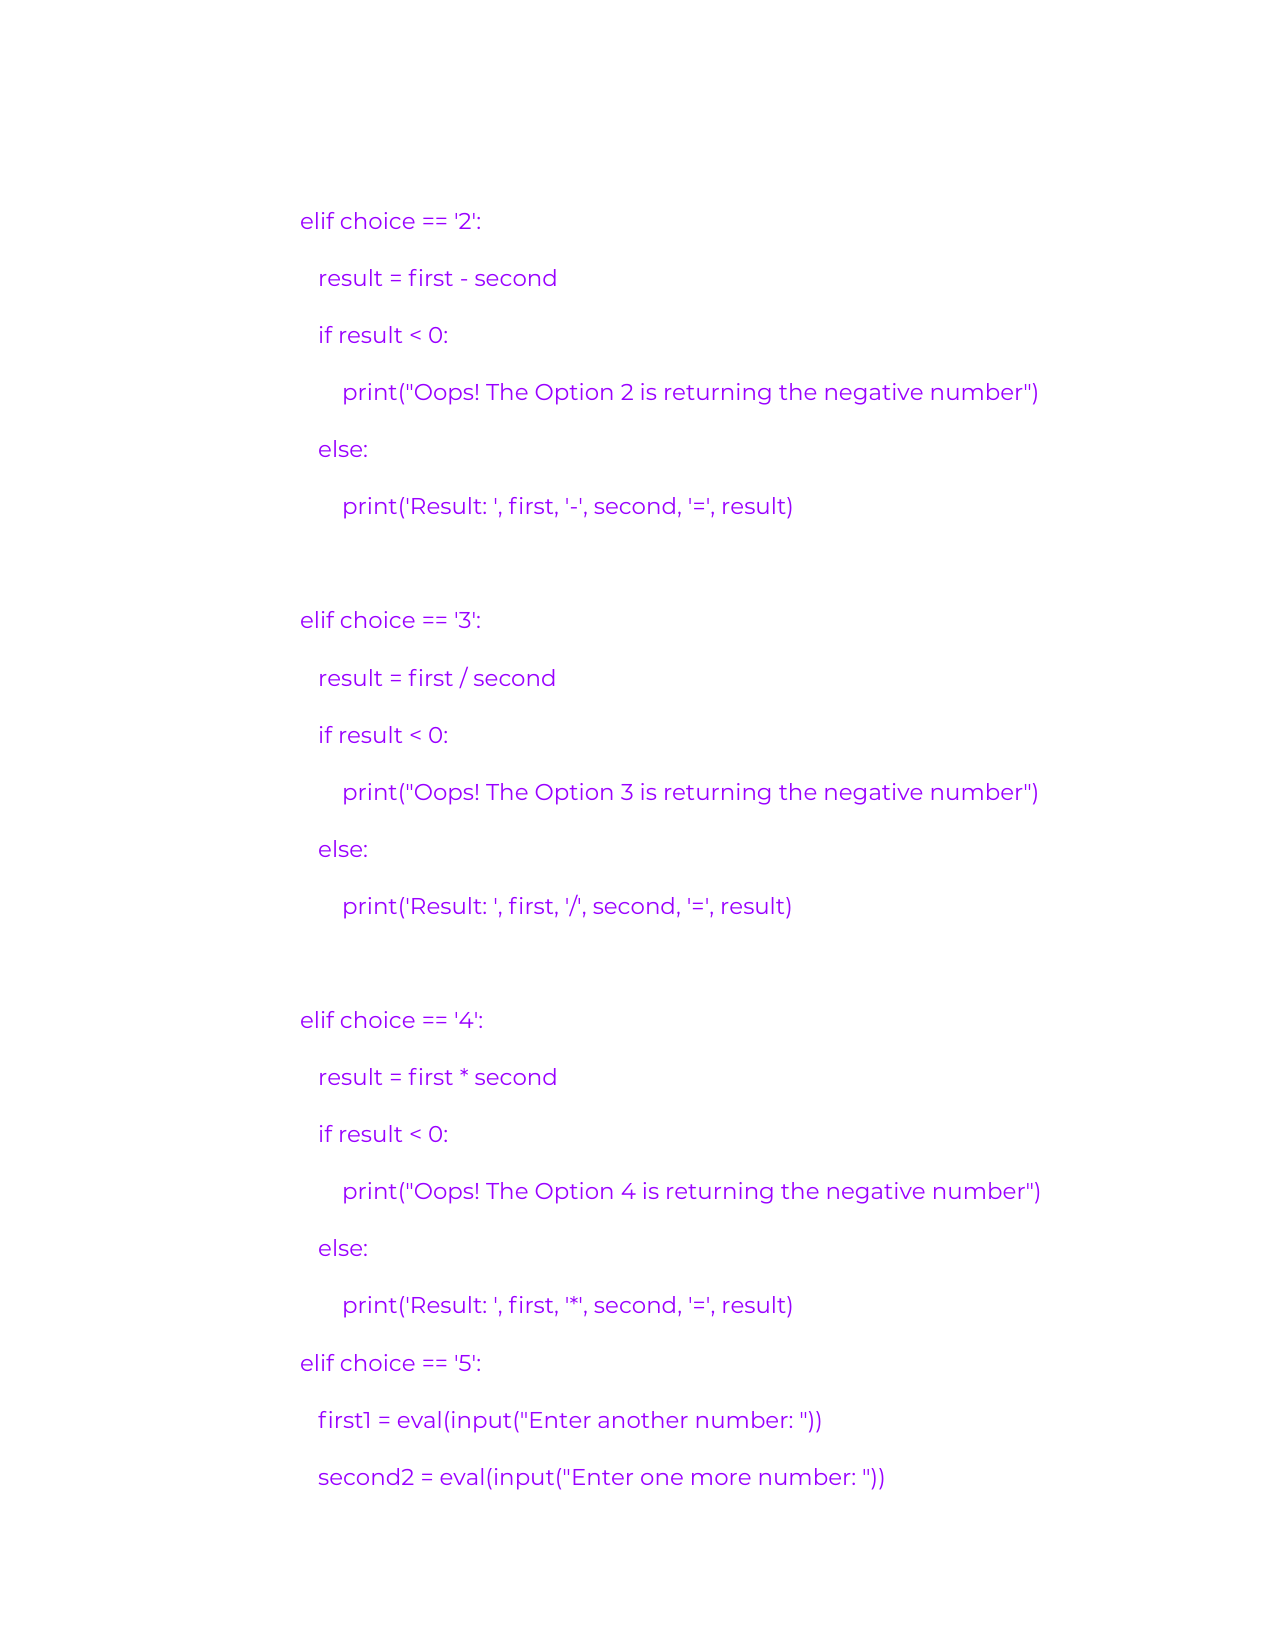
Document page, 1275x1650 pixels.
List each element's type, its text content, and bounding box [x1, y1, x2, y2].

text first1 = eval(input("Enter another number: ")) [300, 1406, 1125, 1434]
text elif choice == '4': [300, 1006, 1125, 1034]
text print("Oops! The Option 2 is returning the negative number") [300, 378, 1125, 406]
text elif choice == '5': [300, 1349, 1125, 1377]
text second2 = eval(input("Enter one more number: ")) [300, 1463, 1125, 1491]
text if result < 0: [300, 1120, 1125, 1148]
text print("Oops! The Option 3 is returning the negative number") [300, 778, 1125, 806]
text else: [300, 835, 1125, 863]
text result = first * second [300, 1063, 1125, 1091]
text print('Result: ', first, '/', second, '=', result) [300, 892, 1125, 920]
text result = first - second [300, 264, 1125, 292]
text else: [300, 435, 1125, 463]
text if result < 0: [300, 321, 1125, 349]
text print('Result: ', first, '-', second, '=', result) [300, 492, 1125, 520]
text result = first / second [300, 664, 1125, 692]
text elif choice == '2': [300, 207, 1125, 235]
text if result < 0: [300, 721, 1125, 749]
text else: [300, 1234, 1125, 1262]
text print("Oops! The Option 4 is returning the negative number") [300, 1177, 1125, 1205]
text elif choice == '3': [300, 607, 1125, 634]
text print('Result: ', first, '*', second, '=', result) [300, 1292, 1125, 1319]
